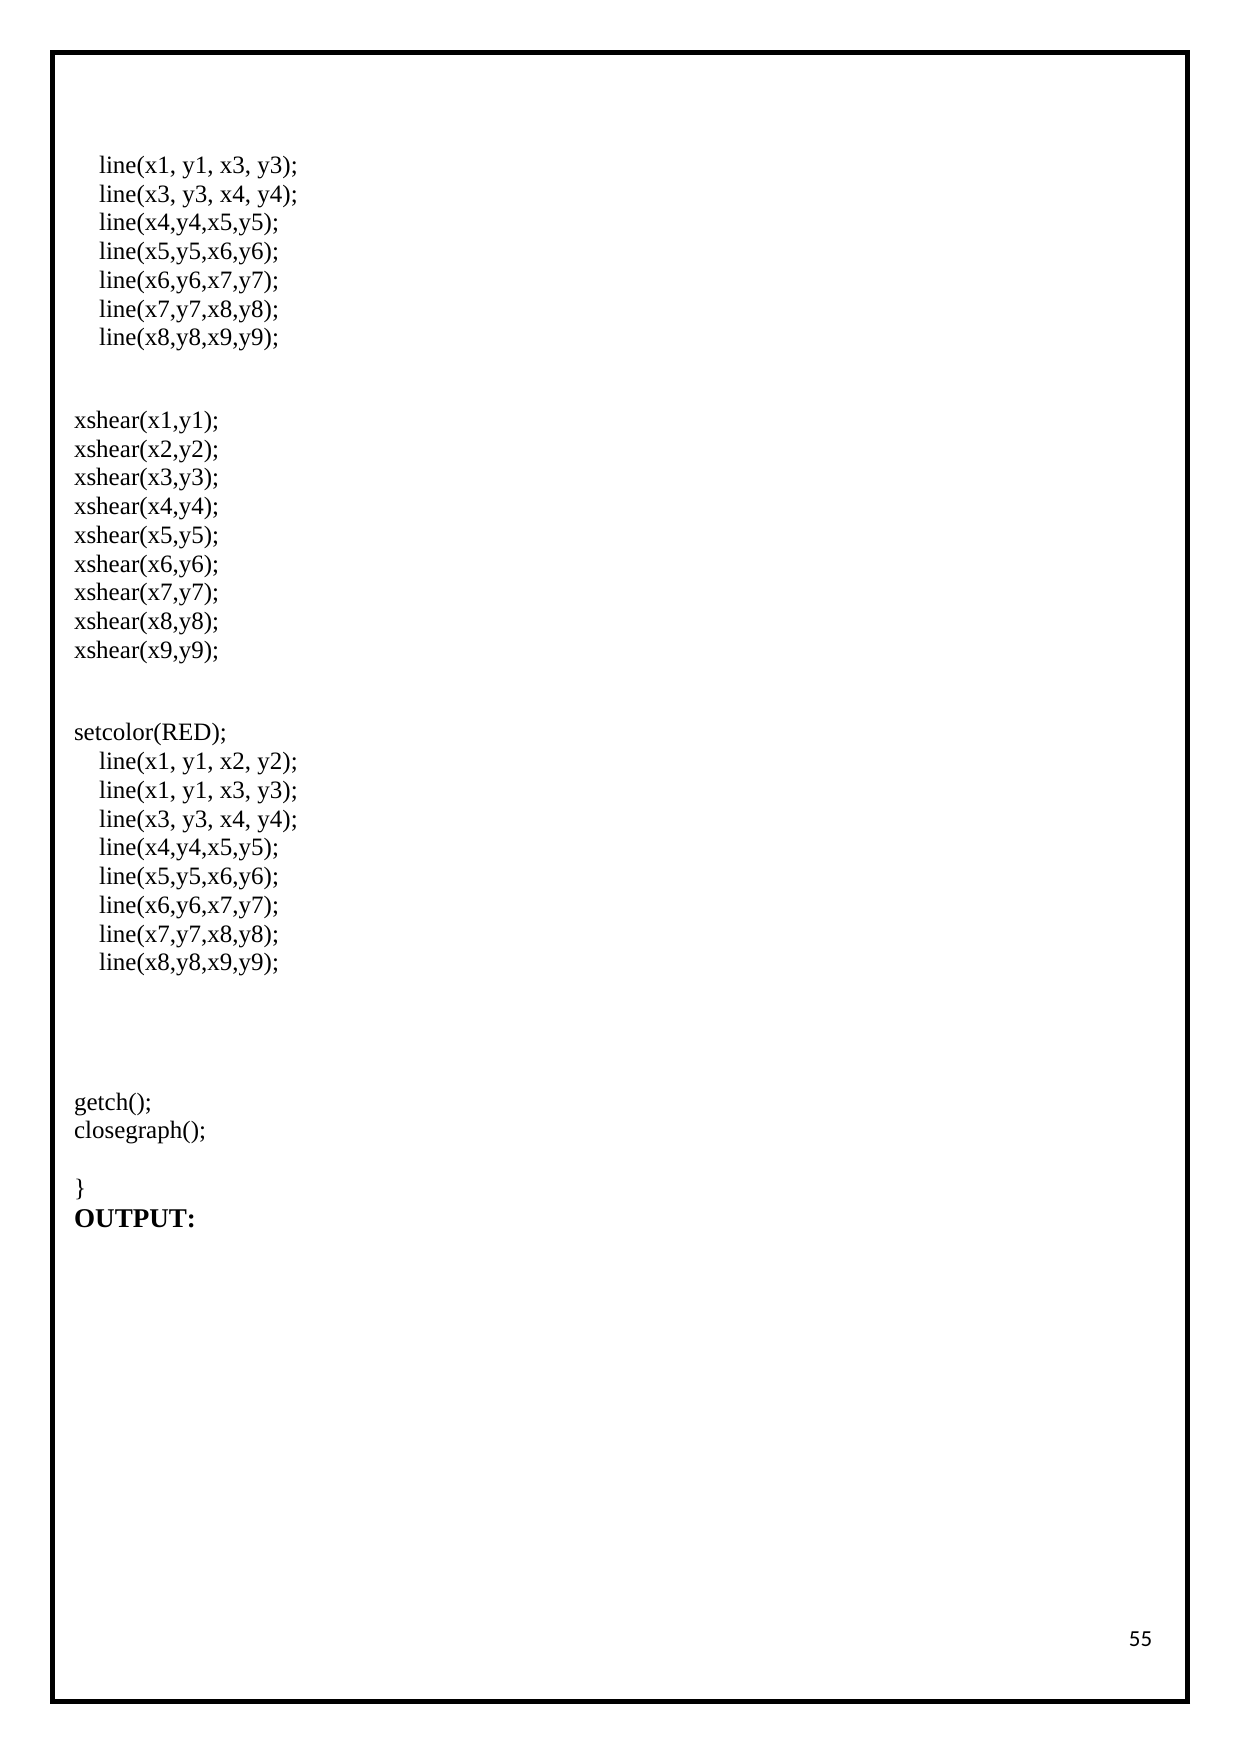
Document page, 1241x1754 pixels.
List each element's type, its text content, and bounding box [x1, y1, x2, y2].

text getch(); [74, 1087, 1152, 1116]
text line(x3, y3, x4, y4); [74, 804, 1152, 832]
text xshear(x6,y6); [74, 549, 1152, 577]
text line(x4,y4,x5,y5); [74, 207, 1152, 236]
text line(x8,y8,x9,y9); [74, 322, 1152, 351]
text line(x7,y7,x8,y8); [74, 294, 1152, 322]
text line(x5,y5,x6,y6); [74, 861, 1152, 890]
text xshear(x4,y4); [74, 491, 1152, 520]
text } [74, 1173, 1152, 1202]
text xshear(x3,y3); [74, 462, 1152, 491]
text line(x7,y7,x8,y8); [74, 919, 1152, 947]
text line(x1, y1, x2, y2); [74, 746, 1152, 775]
text line(x1, y1, x3, y3); [74, 775, 1152, 804]
text xshear(x1,y1); [74, 405, 1152, 434]
text setcolor(RED); [74, 717, 1152, 746]
text xshear(x7,y7); [74, 577, 1152, 606]
text line(x4,y4,x5,y5); [74, 832, 1152, 861]
text line(x8,y8,x9,y9); [74, 947, 1152, 976]
text closegraph(); [74, 1116, 1152, 1144]
text OUTPUT: [74, 1202, 1152, 1233]
text line(x5,y5,x6,y6); [74, 236, 1152, 265]
text xshear(x2,y2); [74, 434, 1152, 462]
text xshear(x8,y8); [74, 606, 1152, 635]
text line(x1, y1, x3, y3); [74, 150, 1152, 179]
text line(x3, y3, x4, y4); [74, 179, 1152, 207]
text xshear(x5,y5); [74, 520, 1152, 549]
text line(x6,y6,x7,y7); [74, 265, 1152, 294]
text line(x6,y6,x7,y7); [74, 890, 1152, 919]
text xshear(x9,y9); [74, 635, 1152, 664]
